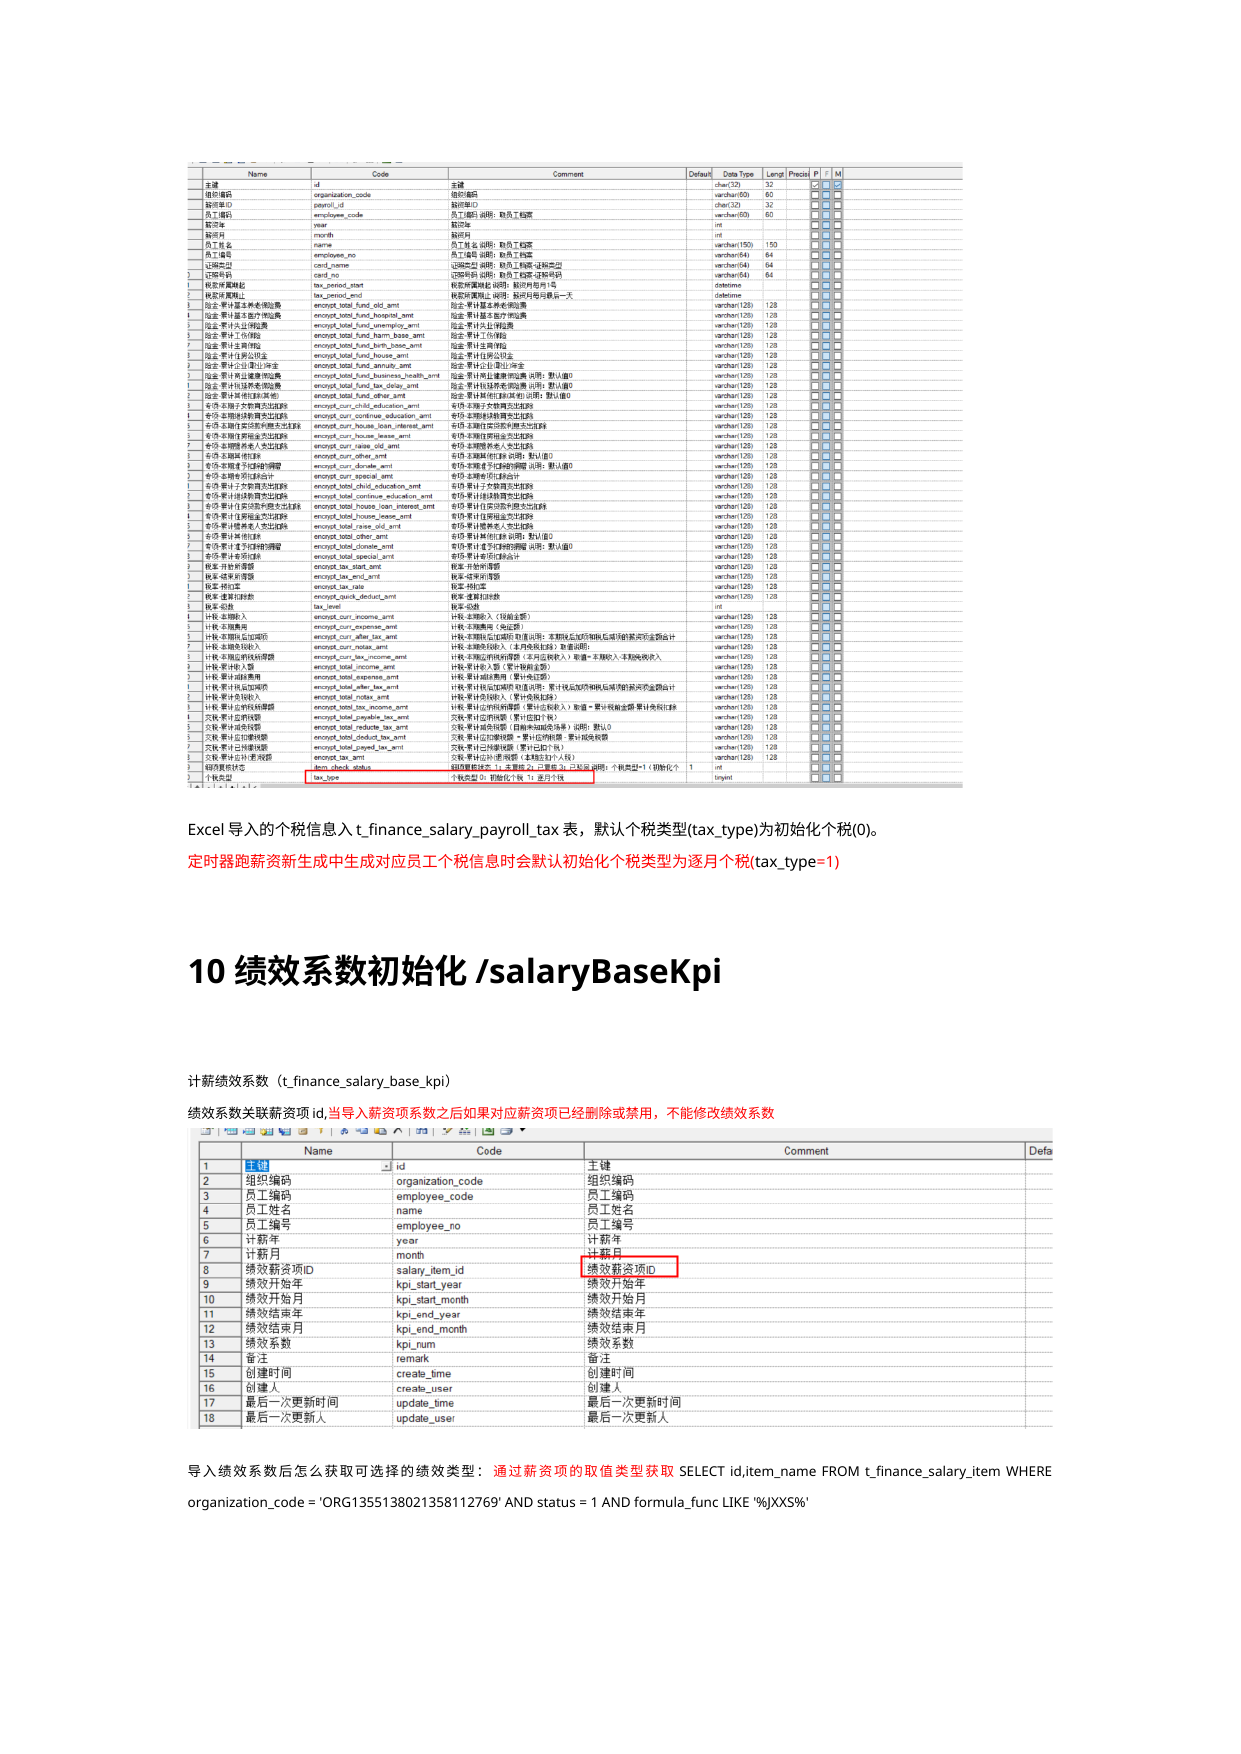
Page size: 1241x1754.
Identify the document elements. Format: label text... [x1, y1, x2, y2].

picture [187, 162, 963, 788]
subtitle 10 绩效系数初始化 /salaryBaseKpi [187, 937, 1053, 1002]
picture [187, 1128, 1053, 1429]
text 定时器跑薪资新生成中生成对应员工个税信息时会默认初始化个税类型为逐月个税(tax_type=1) [187, 844, 1053, 877]
text 导入绩效系数后怎么获取可选择的绩效类型：通过薪资项的取值类型获取SELECT id,item_name FROM t_finance_salary_item WHERE organization_code = 'ORG1355138021358112769' AND status = 1 AND formula_func LIKE '%JXXS%' [187, 1454, 1053, 1519]
text 绩效系数关联薪资项id,当导入薪资项系数之后如果对应薪资项已经删除或禁用，不能修改绩效系数 [187, 1096, 1053, 1128]
text Excel导入的个税信息入t_finance_salary_payroll_tax表，默认个税类型(tax_type)为初始化个税(0)。 [187, 812, 1053, 844]
text 计薪绩效系数（t_finance_salary_base_kpi） [187, 1064, 1053, 1096]
